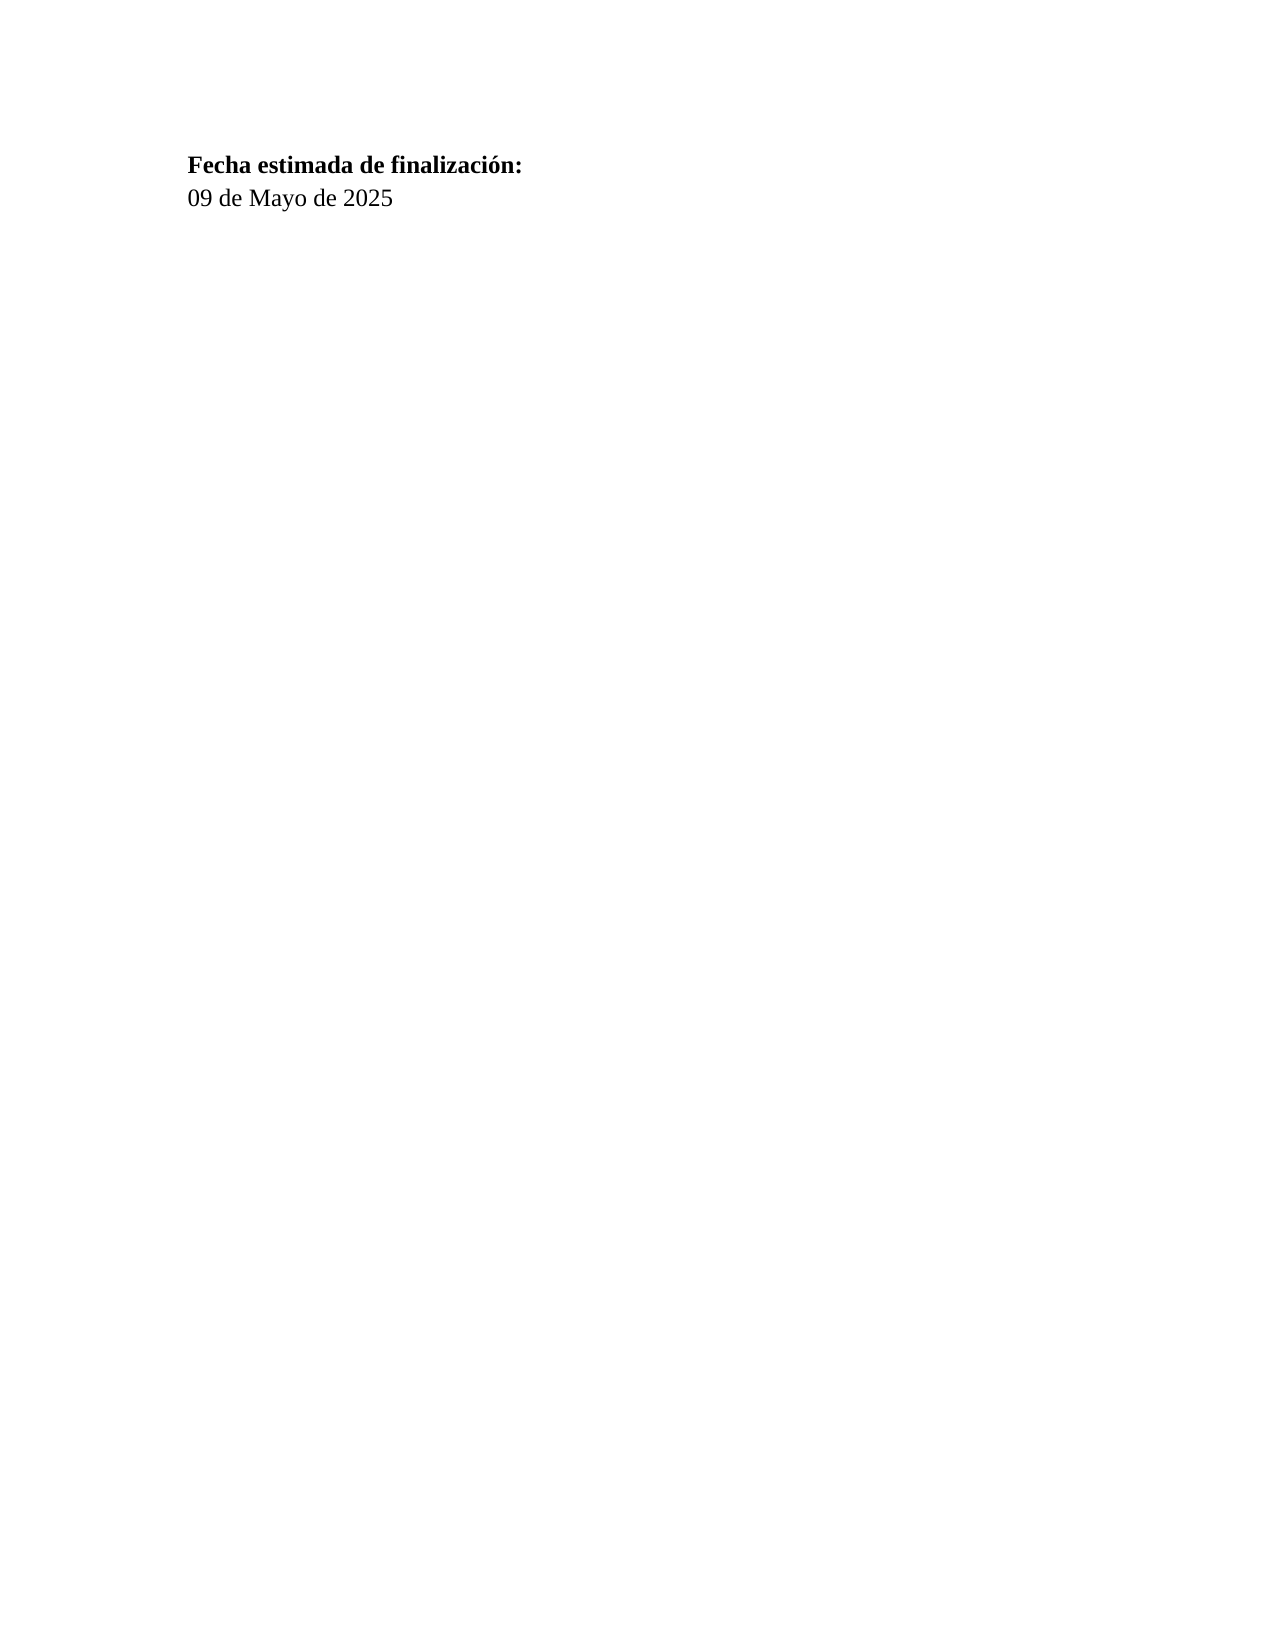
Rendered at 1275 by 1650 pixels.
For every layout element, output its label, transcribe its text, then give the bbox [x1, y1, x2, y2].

subtitle Fecha estimada de finalización: [187, 150, 1087, 179]
text 09 de Mayo de 2025 [187, 183, 1087, 212]
